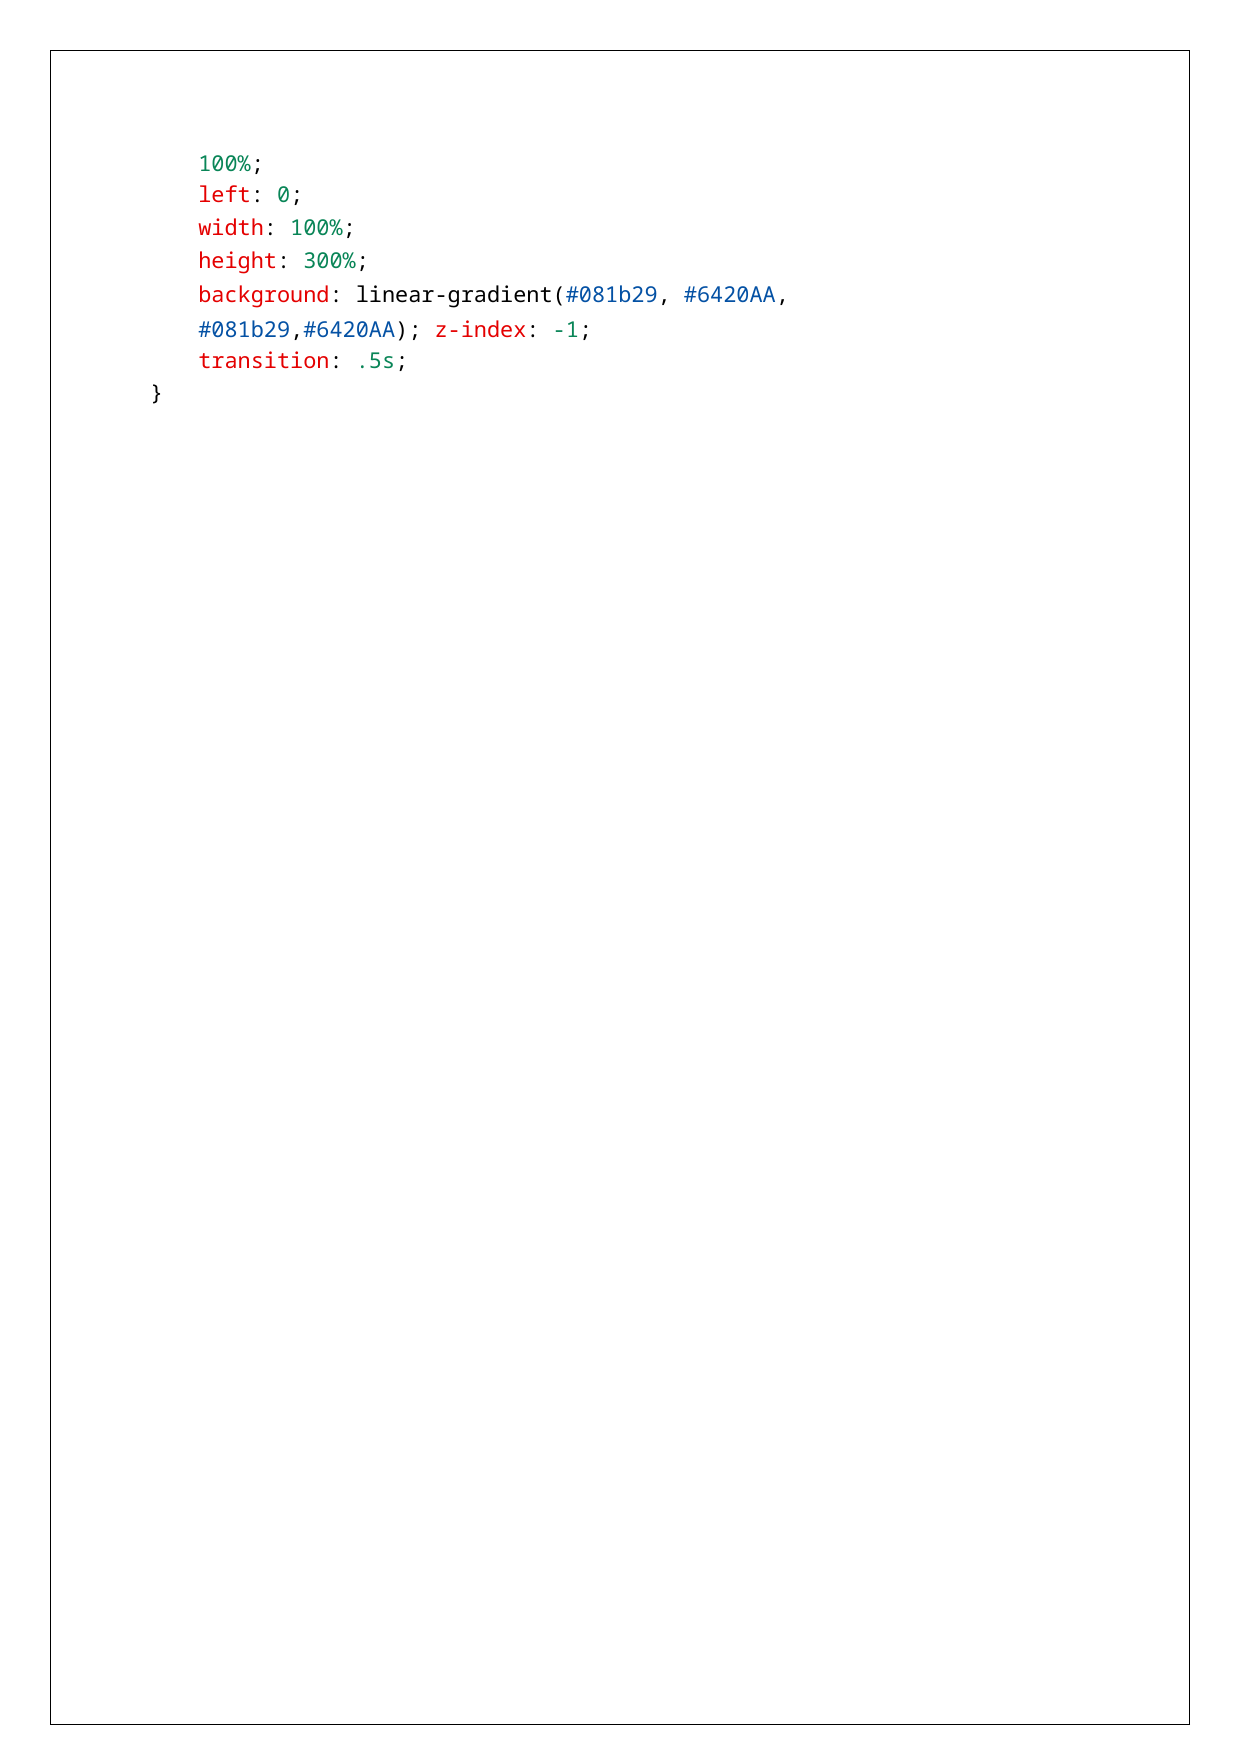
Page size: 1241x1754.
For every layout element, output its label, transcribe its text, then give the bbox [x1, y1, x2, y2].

text width: 100%; [198, 212, 1105, 241]
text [150, 148, 428, 178]
text background: linear-gradient(#081b29, #6420AA, #081b29,#6420AA); z-index: -1; [198, 279, 956, 343]
text height: 300%; [198, 246, 1105, 275]
text } [150, 377, 1105, 407]
text left: 0; [198, 182, 1105, 208]
text transition: .5s; [198, 348, 1105, 373]
